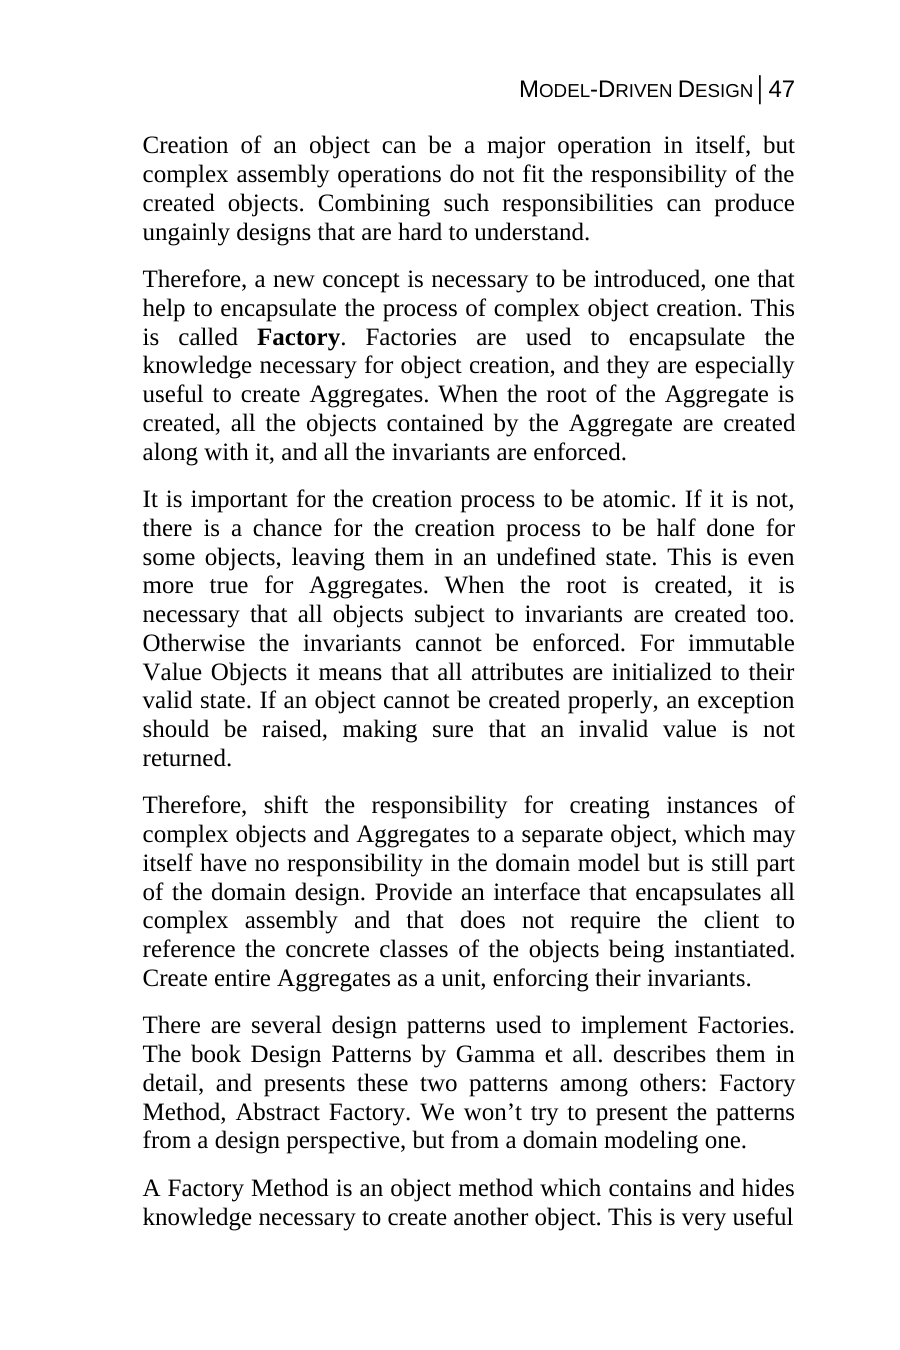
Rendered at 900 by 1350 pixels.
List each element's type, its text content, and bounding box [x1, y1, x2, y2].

text MODEL-DRIVEN DESIGN│47 [519, 75, 759, 102]
text A Factory Method is an object method which contains and hides knowledge necessary to create another object. This is very useful [142, 1173, 795, 1230]
text Therefore, shift the responsibility for creating instances of complex objects and Aggregates to a separate object, which may itself have no responsibility in the domain model but is still part of the domain design. Provide an interface that encapsulates all complex assembly and that does not require the client to reference the concrete classes of the objects being instantiated. Create entire Aggregates as a unit, enforcing their invariants. [142, 791, 796, 992]
text Creation of an object can be a major operation in itself, but complex assembly operations do not fit the responsibility of the created objects. Combining such responsibilities can produce ungainly designs that are hard to understand. [142, 131, 795, 246]
text It is important for the creation process to be atomic. If it is not, there is a chance for the creation process to be half done for some objects, leaving them in an undefined state. This is even more true for Aggregates. When the root is created, it is necessary that all objects subject to invariants are created too. Otherwise the invariants cannot be enforced. For immutable Value Objects it means that all attributes are initialized to their valid state. If an object cannot be created properly, an exception should be raised, making sure that an invalid value is not returned. [142, 484, 796, 772]
text Therefore, a new concept is necessary to be introduced, one that help to encapsulate the process of complex object creation. This is called Factory. Factories are used to encapsulate the knowledge necessary for object creation, and they are especially useful to create Aggregates. When the root of the Aggregate is created, all the objects contained by the Aggregate are created along with it, and all the invariants are enforced. [142, 264, 796, 466]
text There are several design patterns used to implement Factories. The book Design Patterns by Gamma et all. describes them in detail, and presents these two patterns among others: Factory Method, Abstract Factory. We won’t try to present the patterns from a design perspective, but from a domain modeling one. [142, 1011, 796, 1154]
text MODEL-DRIVEN DESIGN│47 [760, 75, 831, 102]
